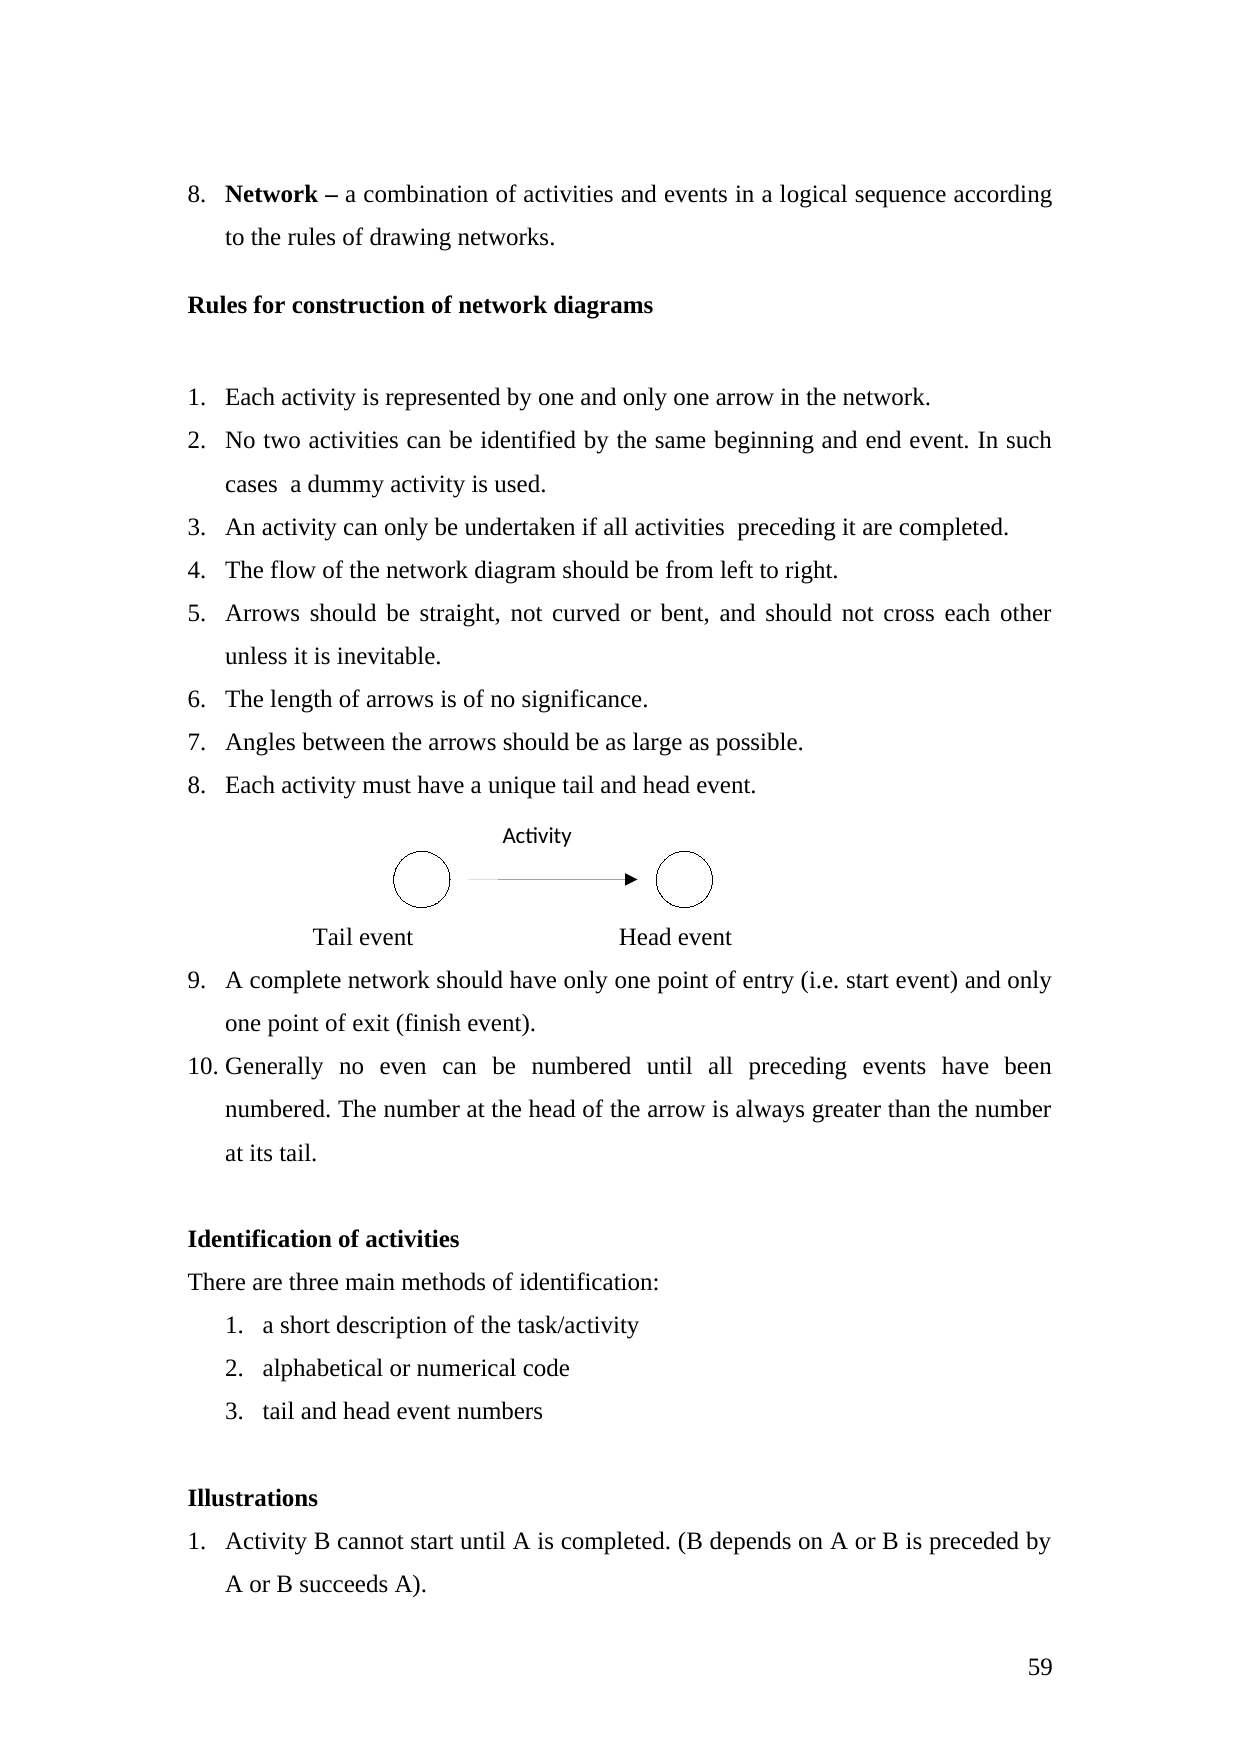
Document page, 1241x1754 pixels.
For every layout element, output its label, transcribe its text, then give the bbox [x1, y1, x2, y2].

list Network – a combination of activities and events in a logical sequence according to the rules of drawing networks. [187, 179, 1053, 251]
text There are three main methods of identification: [187, 1267, 1053, 1296]
list No two activities can be identified by the same beginning and end event. In such cases a dummy activity is used. [187, 426, 1053, 497]
list The flow of the network diagram should be from left to right. [187, 555, 1053, 584]
list alphabetical or numerical code [225, 1353, 1053, 1382]
list Generally no even can be numbered until all preceding events have been numbered. The number at the head of the arrow is always greater than the number at its tail. [187, 1051, 1053, 1166]
list a short description of the task/activity [225, 1310, 1053, 1339]
list Activity B cannot start until A is completed. (B depends on A or B is preceded by A or B succeeds A). [187, 1526, 1053, 1598]
text Rules for construction of network diagrams [187, 290, 1053, 319]
list Arrows should be straight, not curved or bent, and should not cross each other unless it is inevitable. [187, 598, 1053, 670]
text Illustrations [187, 1483, 1053, 1511]
list The length of arrows is of no significance. [187, 684, 1053, 713]
list tail and head event numbers [225, 1396, 1053, 1425]
list An activity can only be undertaken if all activities preceding it are completed. [187, 512, 1053, 541]
text Identification of activities [187, 1224, 1053, 1253]
list Angles between the arrows should be as large as possible. [187, 727, 1053, 756]
list Each activity is represented by one and only one arrow in the network. [187, 382, 1053, 411]
list A complete network should have only one point of entry (i.e. start event) and only one point of exit (finish event). [187, 965, 1053, 1037]
text Tail event Head event [187, 922, 1053, 951]
list Each activity must have a unique tail and head event. [187, 771, 1053, 799]
